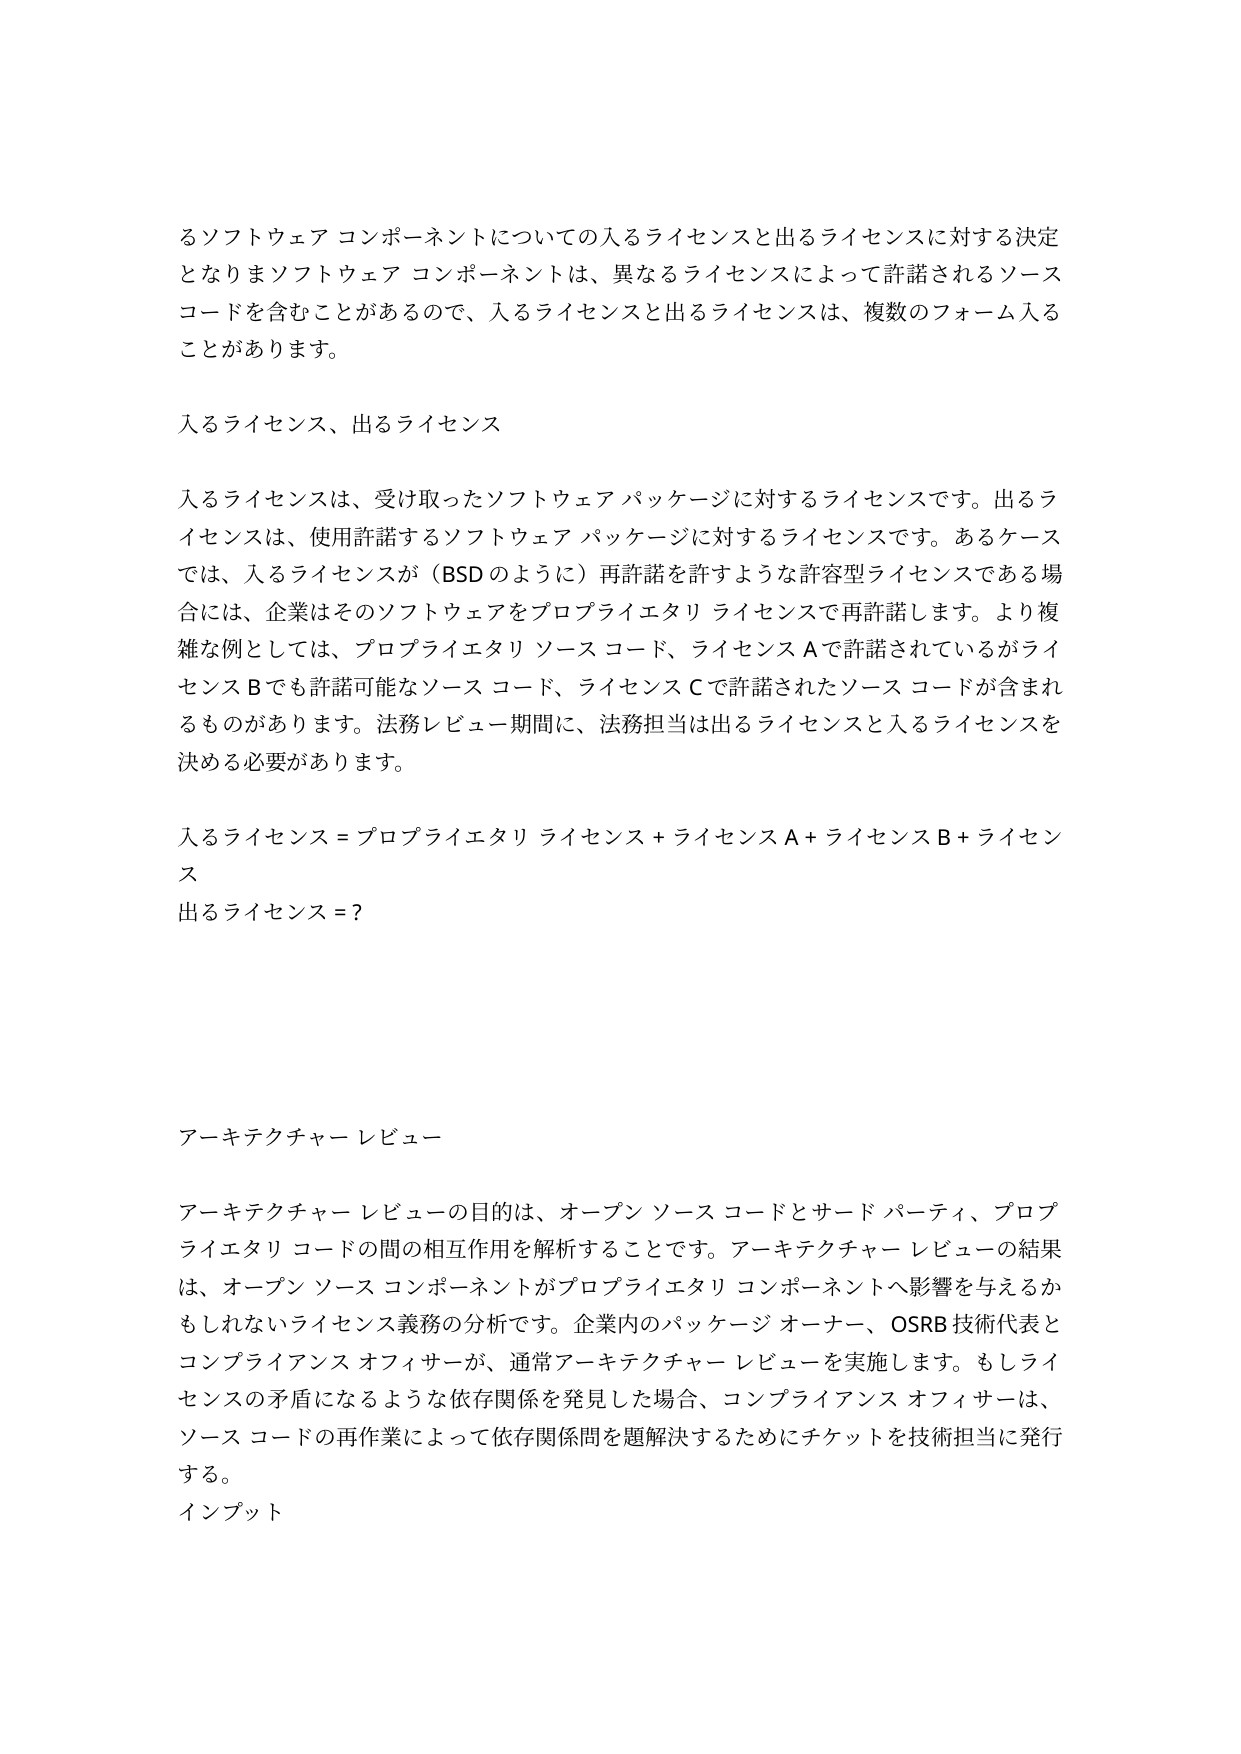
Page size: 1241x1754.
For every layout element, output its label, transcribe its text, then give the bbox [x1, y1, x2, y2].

text アーキテクチャー レビューの目的は、オープン ソース コードとサード パーティ、プロプライエタリ コードの間の相互作用を解析することです。アーキテクチャー レビューの結果は、オープン ソース コンポーネントがプロプライエタリ コンポーネントへ影響を与えるかもしれないライセンス義務の分析です。企業内のパッケージ オーナー、OSRB技術代表とコンプライアンス オフィサーが、通常アーキテクチャー レビューを実施します。もしライセンスの矛盾になるような依存関係を発見した場合、コンプライアンス オフィサーは、ソース コードの再作業によって依存関係問を題解決するためにチケットを技術担当に発行する。 [177, 1192, 1063, 1492]
text 入るライセンス = プロプライエタリ ライセンス + ライセンスA + ライセンスB + ライセンス [177, 817, 1063, 892]
text インプット [177, 1492, 1063, 1529]
text 出るライセンス = ? [177, 892, 1063, 929]
text 入るライセンス、出るライセンス [177, 404, 1063, 442]
text アーキテクチャー レビュー [177, 1117, 1063, 1154]
